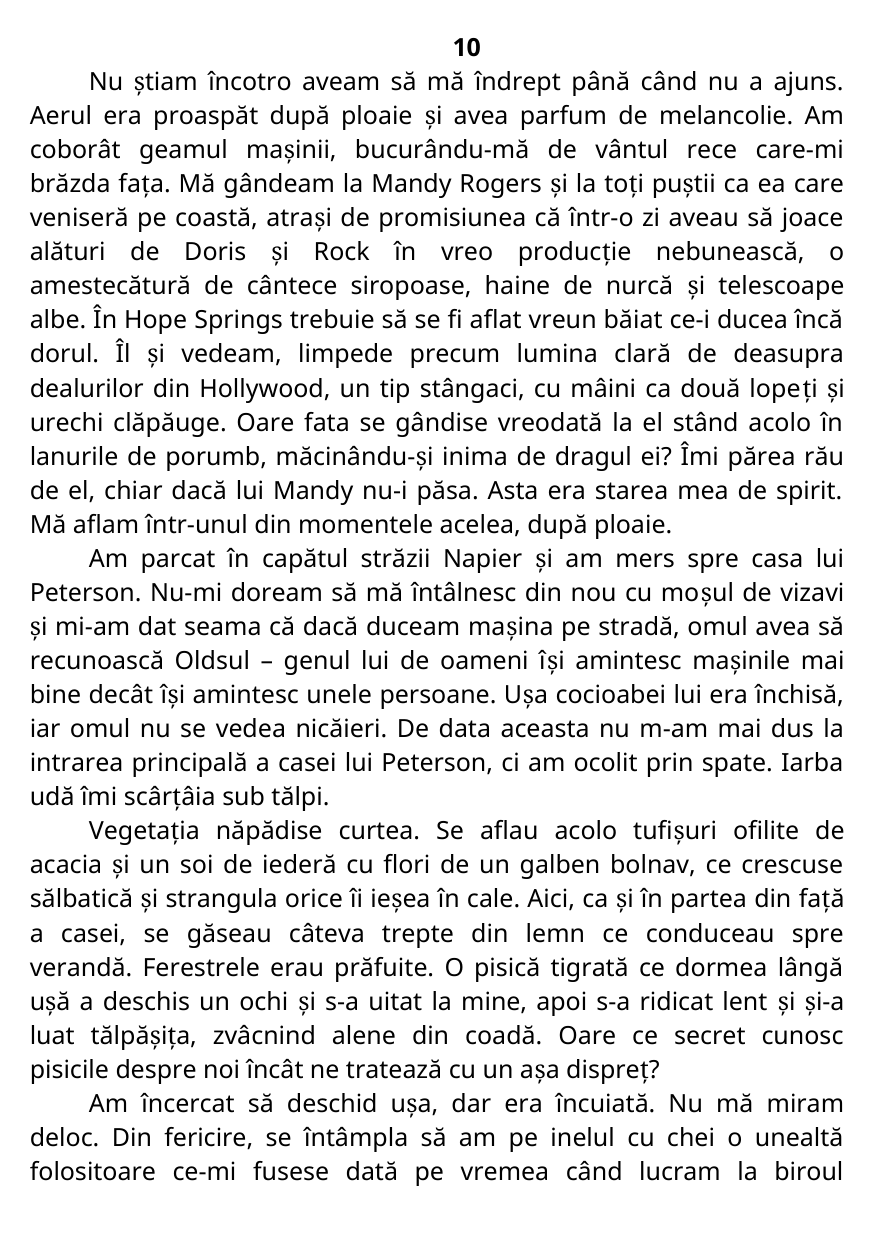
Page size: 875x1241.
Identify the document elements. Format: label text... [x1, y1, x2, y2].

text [29, 1086, 844, 1188]
text Vegetația năpădise curtea. Se aflau acolo tufișuri ofilite de acacia și un soi de iederă cu flori de un galben bolnav, ce crescuse sălbatică și strangula orice îi ieșea în cale. Aici, ca și în partea din față a casei, se găseau câteva trepte din lemn ce conduceau spre verandă. Ferestrele erau prăfuite. O pisică tigrată ce dormea lângă ușă a deschis un ochi și s-a uitat la mine, apoi s-a ridicat lent și și-a luat tălpășița, zvâcnind alene din coadă. Oare ce secret cunosc pisicile despre noi încât ne tratează cu un așa dispreț? [29, 813, 844, 1086]
text 10 [29, 29, 844, 64]
text Am parcat în capătul străzii Napier și am mers spre casa lui Peterson. Nu-mi doream să mă întâlnesc din nou cu moșul de vizavi și mi-am dat seama că dacă duceam mașina pe stradă, omul avea să recunoască Oldsul – genul lui de oameni își amintesc mașinile mai bine decât își amintesc unele persoane. Ușa cocioabei lui era închisă, iar omul nu se vedea nicăieri. De data aceasta nu m-am mai dus la intrarea principală a casei lui Peterson, ci am ocolit prin spate. Iarba udă îmi scârțâia sub tălpi. [29, 541, 844, 813]
text Nu știam încotro aveam să mă îndrept până când nu a ajuns. Aerul era proaspăt după ploaie și avea parfum de melancolie. Am coborât geamul mașinii, bucurându-mă de vântul rece care-mi brăzda fața. Mă gândeam la Mandy Rogers și la toți puștii ca ea care veniseră pe coastă, atrași de promisiunea că într-o zi aveau să joace alături de Doris și Rock în vreo producție nebunească, o amestecătură de cântece siropoase, haine de nurcă și telescoape albe. În Hope Springs trebuie să se fi aflat vreun băiat ce-i ducea încă dorul. Îl și vedeam, limpede precum lumina clară de deasupra dealurilor din Hollywood, un tip stângaci, cu mâini ca două lopeți și urechi clăpăuge. Oare fata se gândise vreodată la el stând acolo în lanurile de porumb, măcinându-și inima de dragul ei? Îmi părea rău de el, chiar dacă lui Mandy nu-i păsa. Asta era starea mea de spirit. Mă aflam într-unul din momentele acelea, după ploaie. [29, 64, 844, 541]
